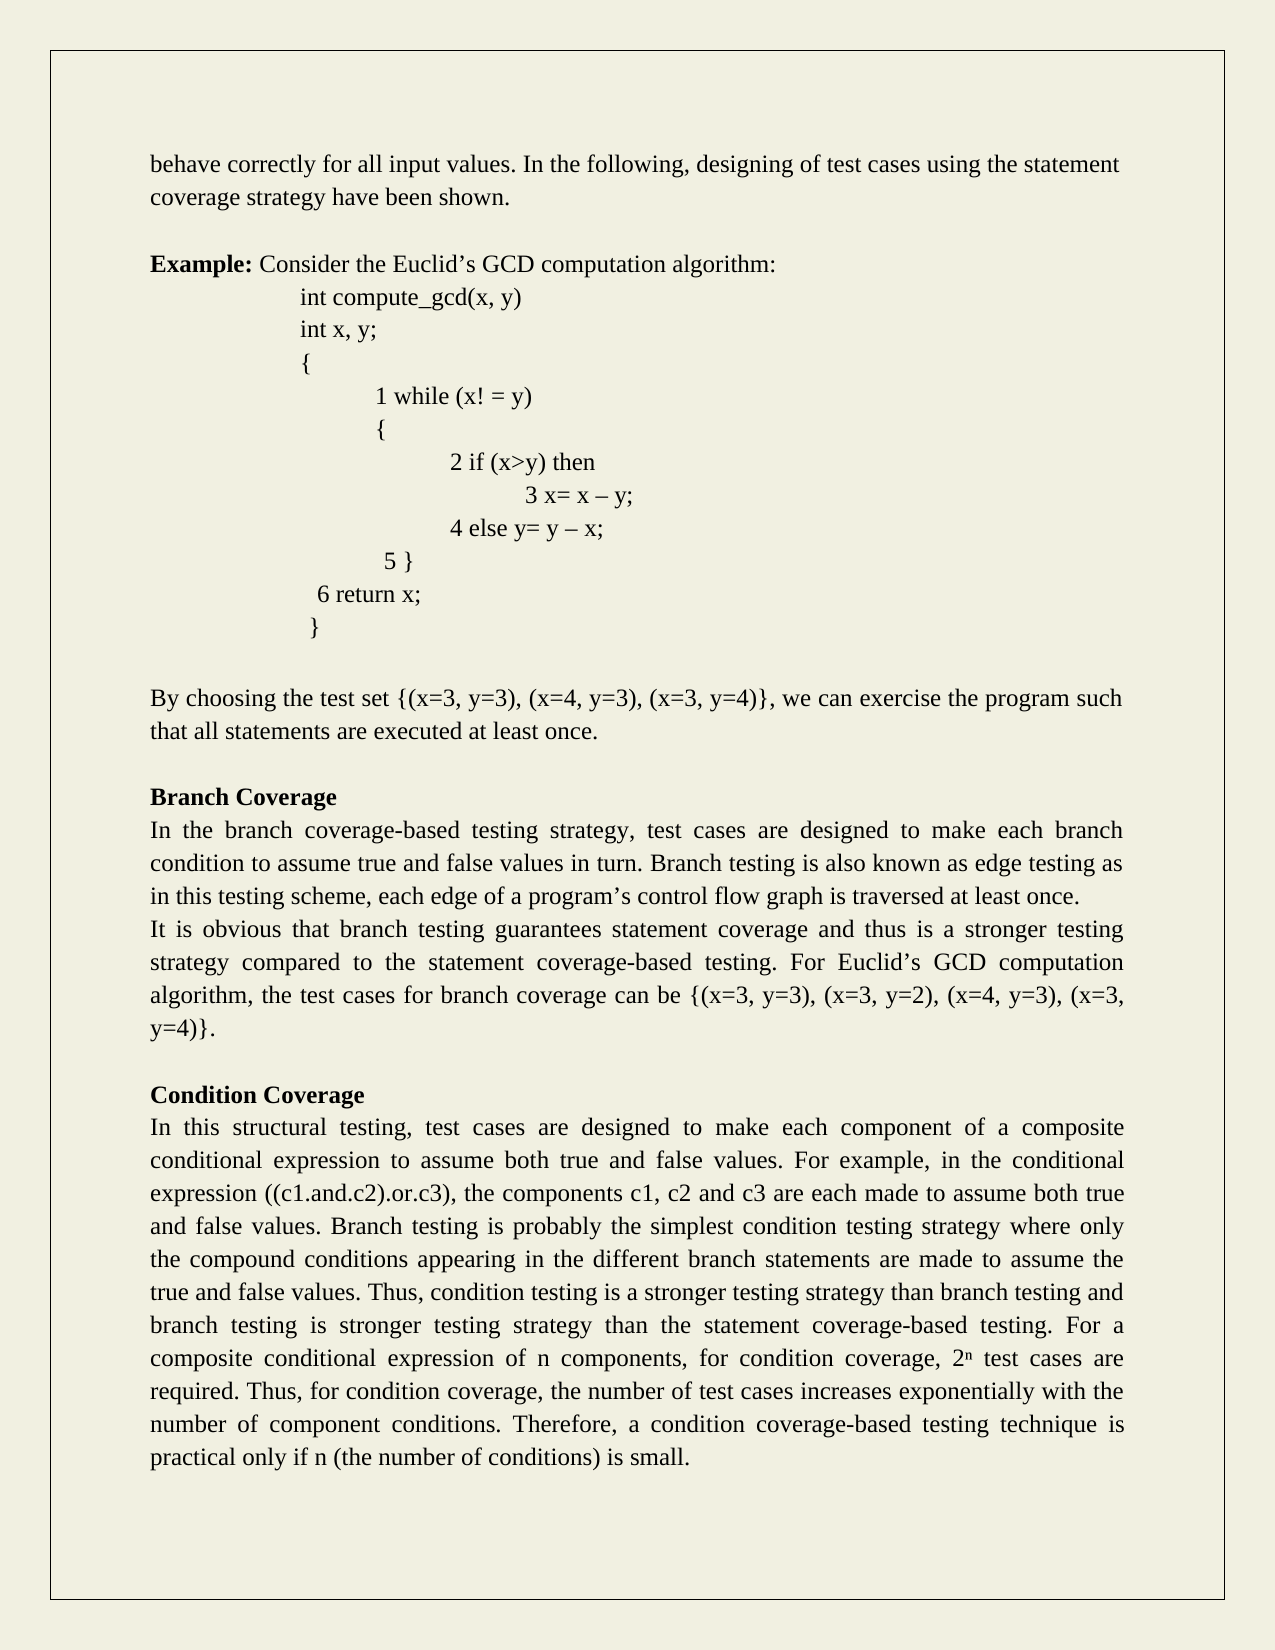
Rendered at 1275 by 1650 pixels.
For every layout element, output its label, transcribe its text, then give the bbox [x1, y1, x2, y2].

text 6 return x; [102, 579, 421, 608]
text In the branch coverage-based testing strategy, test cases are designed to make each branch condition to assume true and false values in turn. Branch testing is also known as edge testing as in this testing scheme, each edge of a program’s control flow graph is traversed at least once. [150, 815, 1125, 910]
text By choosing the test set {(x=3, y=3), (x=4, y=3), (x=3, y=4)}, we can exercise the program such that all statements are executed at least once. [150, 683, 1124, 744]
subtitle Branch Coverage [150, 782, 1162, 811]
text behave correctly for all input values. In the following, designing of test cases using the statement coverage strategy have been shown. [150, 149, 1162, 211]
text { [375, 414, 1162, 443]
list if (x>y) then [450, 447, 1162, 476]
subtitle Condition Coverage [150, 1080, 1162, 1108]
text 5 } [102, 546, 414, 575]
text } [308, 612, 421, 641]
text int x, y; [300, 315, 1162, 343]
text { [300, 348, 1162, 376]
text 1 while (x! = y) [375, 381, 1162, 409]
text In this structural testing, test cases are designed to make each component of a composite conditional expression to assume both true and false values. For example, in the conditional expression ((c1.and.c2).or.c3), the components c1, c2 and c3 are each made to assume both true and false values. Branch testing is probably the simplest condition testing strategy where only the compound conditions appearing in the different branch statements are made to assume the true and false values. Thus, condition testing is a stronger testing strategy than branch testing and branch testing is stronger testing strategy than the statement coverage-based testing. For a composite conditional expression of n components, for condition coverage, 2ⁿ test cases are required. Thus, for condition coverage, the number of test cases increases exponentially with the number of component conditions. Therefore, a condition coverage-based testing technique is practical only if n (the number of conditions) is small. [150, 1112, 1126, 1471]
text Example: Consider the Euclid’s GCD computation algorithm: int compute_gcd(x, y) [150, 249, 785, 310]
list x= x – y; 4 else y= y – x; [450, 480, 633, 542]
text It is obvious that branch testing guarantees statement coverage and thus is a stronger testing strategy compared to the statement coverage-based testing. For Euclid’s GCD computation algorithm, the test cases for branch coverage can be {(x=3, y=3), (x=3, y=2), (x=4, y=3), (x=3, y=4)}. [150, 914, 1125, 1042]
